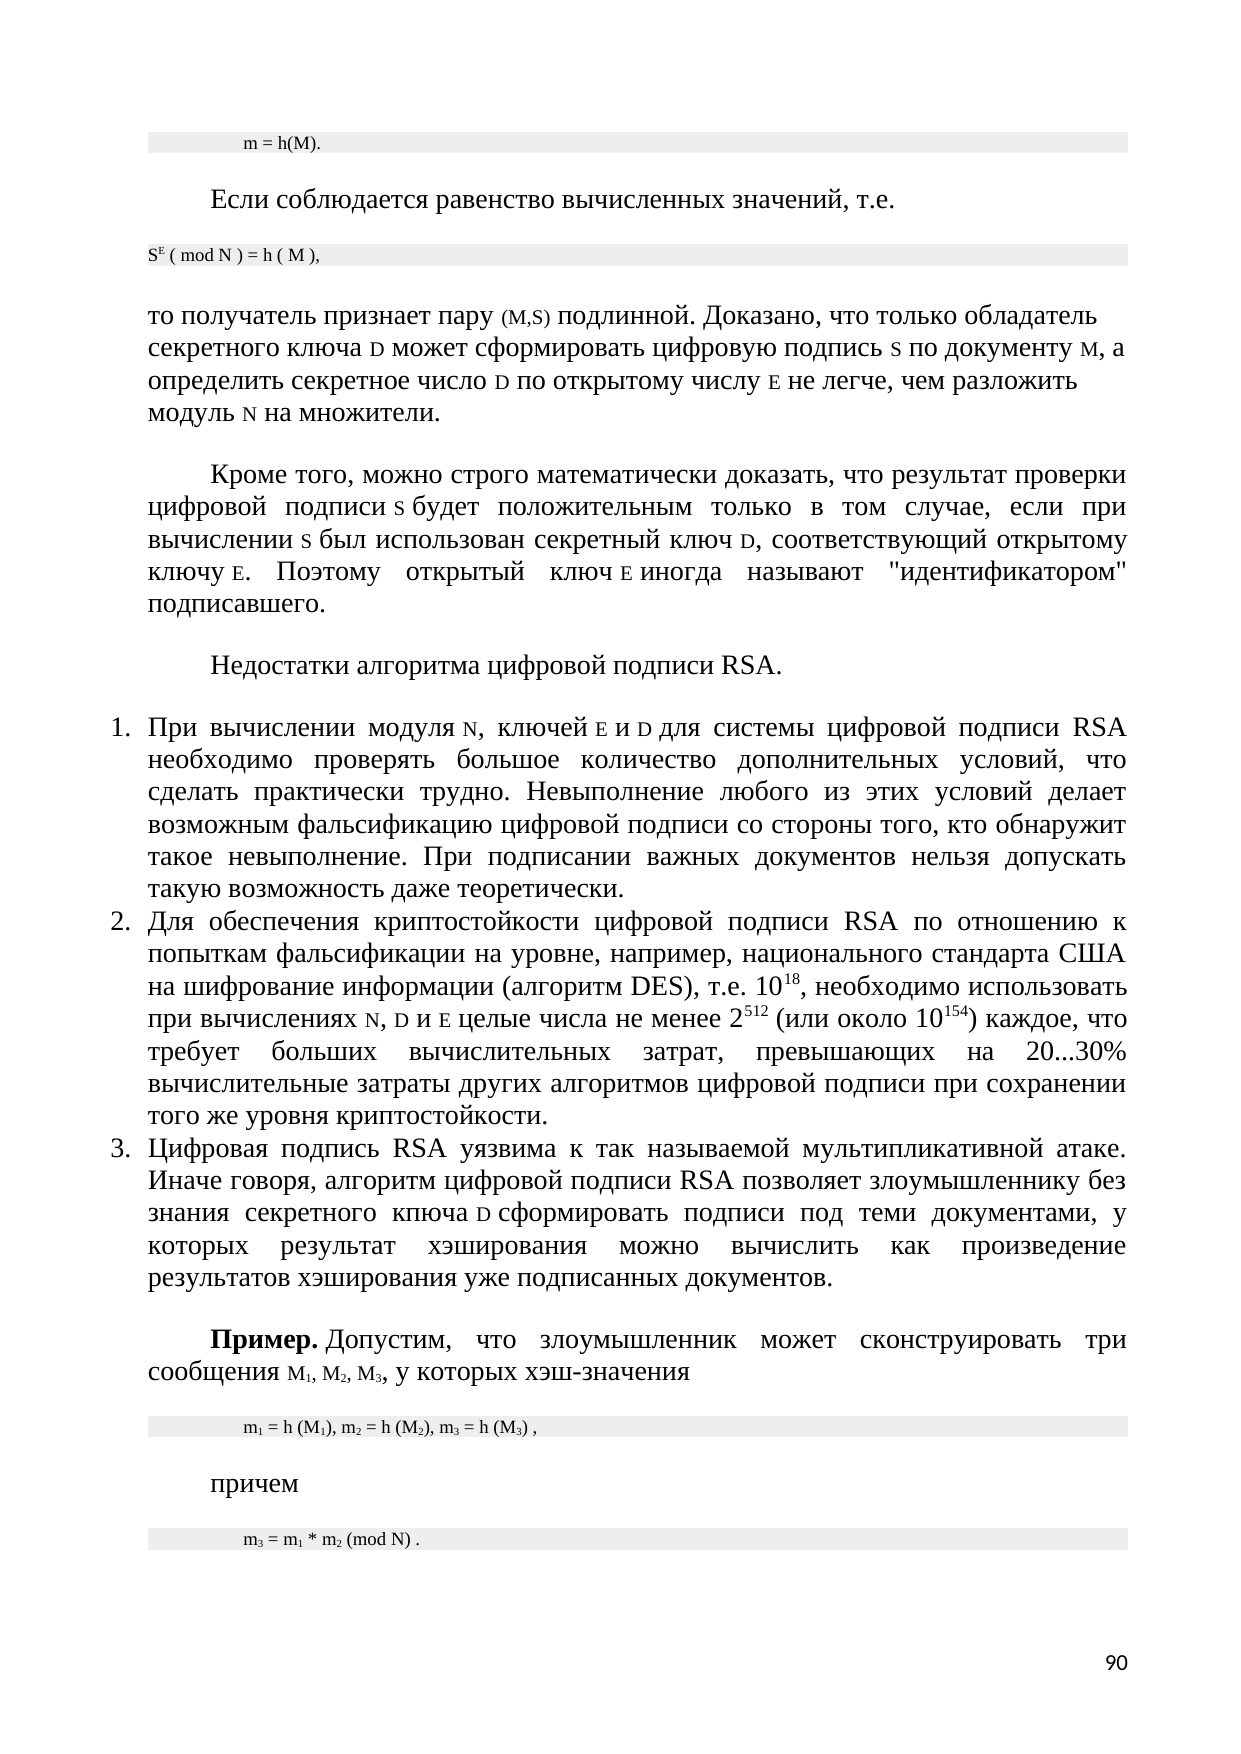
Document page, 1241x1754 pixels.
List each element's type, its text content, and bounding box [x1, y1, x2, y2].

text Если соблюдается равенство вычисленных значений, т.е. [148, 183, 1128, 215]
text SE ( mod N ) = h ( М ), [148, 244, 1128, 266]
list При вычислении модуля N, ключей Е и D для системы цифровой подписи RSА необходимо проверять большое количество дополнительных условий, что сделать практически трудно. Невыполнение любого из этих условий делает возможным фальсификацию цифровой подписи со стороны того, кто обнаружит такое невыполнение. При подписании важных документов нельзя допускать такую возможность даже теоретически. [110, 709, 1128, 904]
list Для обеспечения криптостойкости цифровой подписи RSА по отношению к попыткам фальсификации на уровне, например, национального стандарта США на шифрование информации (алгоритм DES), т.е. 1018, необходимо использовать при вычислениях N, D и Е целые числа не менее 2512 (или около 10154) каждое, что требует больших вычислительных затрат, превышающих на 20...30% вычислительные затраты других алгоритмов цифровой подписи при сохранении того же уровня криптостойкости. [110, 904, 1128, 1131]
text m3 = m1 * m2 (mod N) . [148, 1528, 1128, 1550]
list Цифровая подпись RSА уязвима к так называемой мультипликативной атаке. Иначе говоря, алгоритм цифровой подписи RSА позволяет злоумышленнику без знания секретного кпюча D сформировать подписи под теми документами, у которых результат хэширования можно вычислить как произведение результатов хэширования уже подписанных документов. [110, 1131, 1128, 1293]
text m = h(М). [148, 132, 1128, 153]
text m1 = h (М1), m2 = h (М2), m3 = h (М3) , [148, 1416, 1128, 1437]
text Кроме того, можно строго математически доказать, что результат проверки цифровой подписи S будет положительным только в том случае, если при вычислении S был использован секретный ключ D, соответствующий открытому ключу Е. Поэтому открытый ключ Е иногда называют "идентификатором" подписавшего. [148, 457, 1128, 619]
text Недостатки алгоритма цифровой подписи RSА. [148, 648, 1128, 680]
text причем [148, 1467, 1128, 1499]
text то получатель признает пару (М,S) подлинной. Доказано, что только обладатель секретного ключа D может сформировать цифровую подпись S по документу М, а определить секретное число D по открытому числу Е не легче, чем разложить модуль N на множители. [148, 266, 1128, 428]
text Пример. Допустим, что злоумышленник может сконструировать три сообщения М1, М2, М3, у которых хэш-значения [148, 1322, 1128, 1387]
